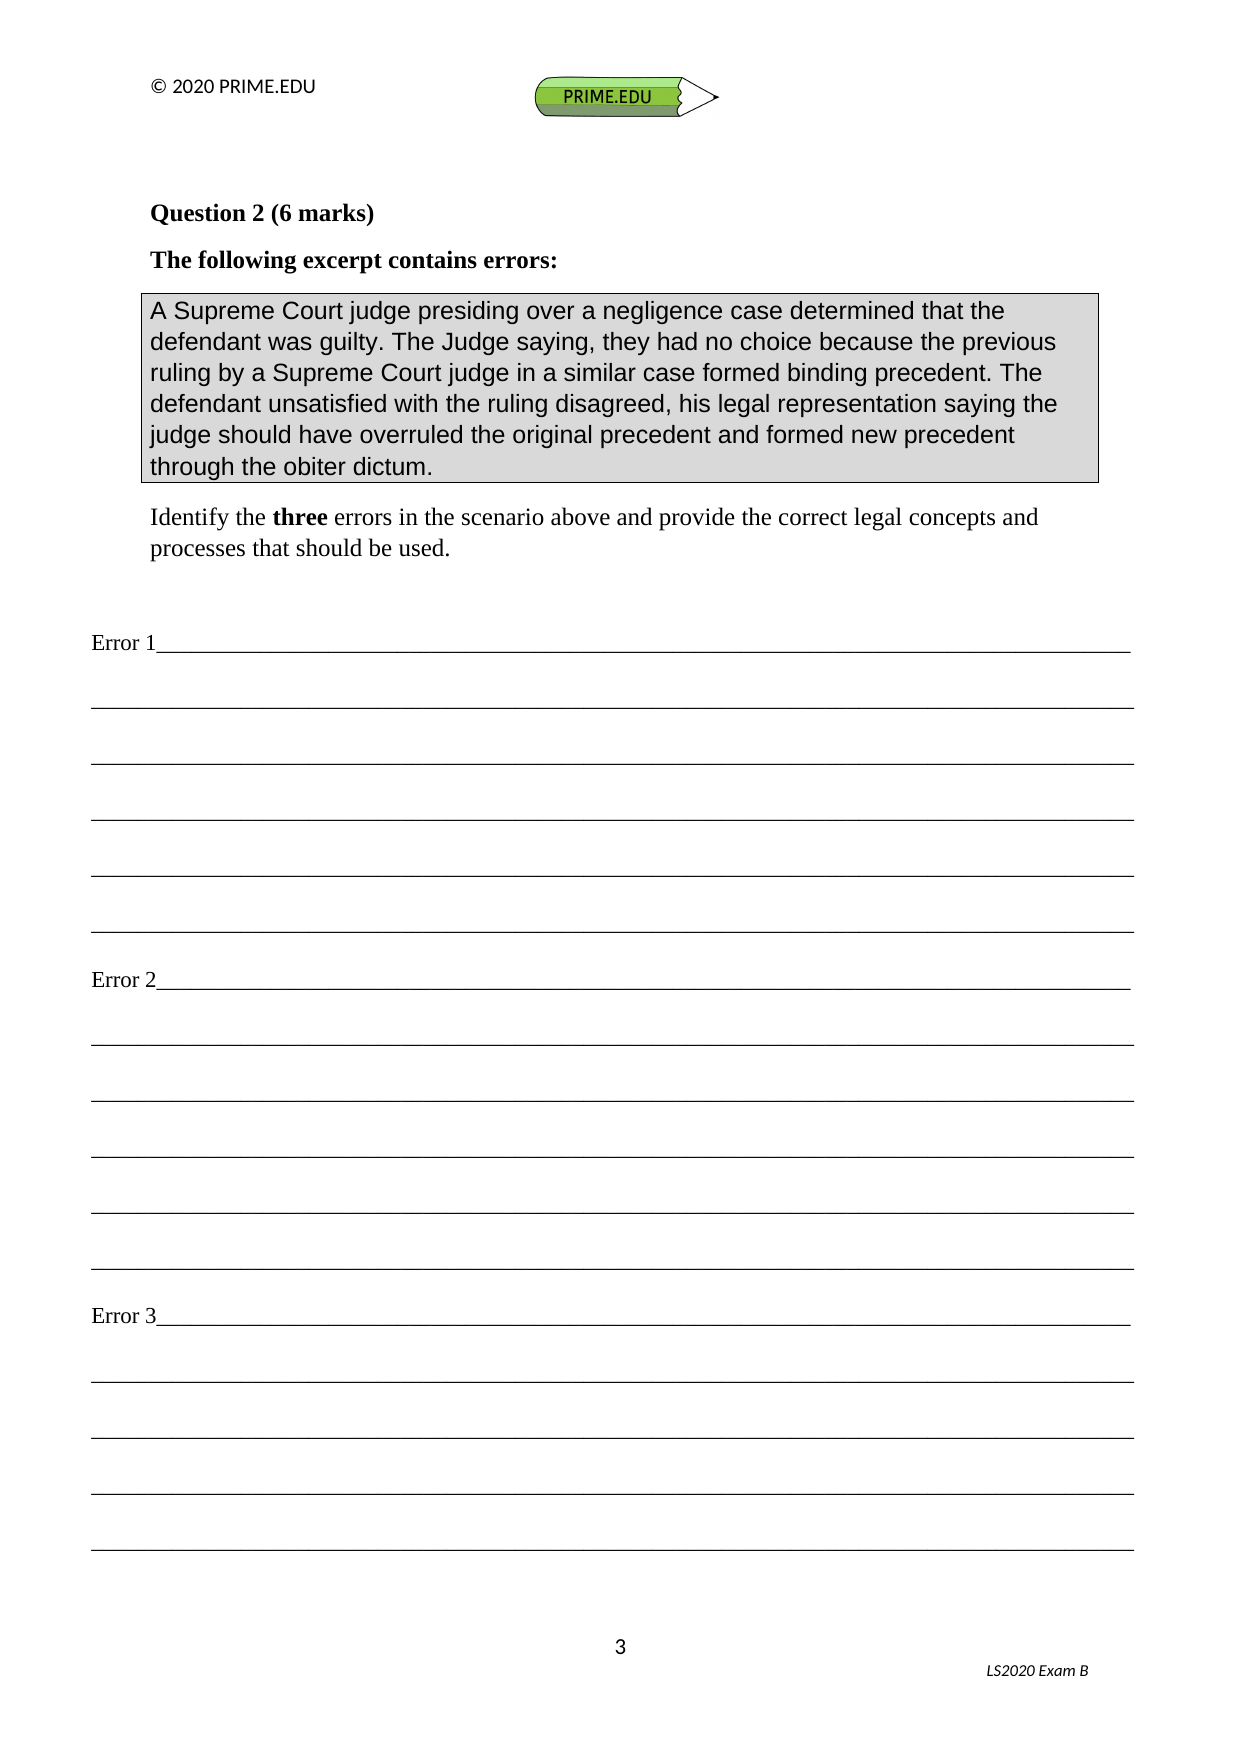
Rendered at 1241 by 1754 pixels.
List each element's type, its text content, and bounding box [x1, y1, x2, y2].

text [91, 1527, 1139, 1553]
text ___________________________________________________________________________________________ [91, 1359, 1139, 1385]
text Error 2_____________________________________________________________________________________ [91, 966, 1139, 992]
text Question 2 (6 marks) [150, 198, 1090, 226]
text ___________________________________________________________________________________________ [91, 1190, 1139, 1217]
text ___________________________________________________________________________________________ [91, 1415, 1139, 1441]
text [91, 1471, 1139, 1497]
text Error 3_____________________________________________________________________________________ [91, 1302, 1139, 1329]
text Error 1_____________________________________________________________________________________ [91, 629, 1139, 655]
text ___________________________________________________________________________________________ [91, 741, 1139, 767]
text ___________________________________________________________________________________________ [91, 1246, 1139, 1273]
text ___________________________________________________________________________________________ [91, 1022, 1139, 1048]
text ___________________________________________________________________________________________ [91, 909, 1139, 936]
text A Supreme Court judge presiding over a negligence case determined that the defendant was guilty. The Judge saying, they had no choice because the previous ruling by a Supreme Court judge in a similar case formed binding precedent. The defendant unsatisfied with the ruling disagreed, his legal representation saying the judge should have overruled the original precedent and formed new precedent through the obiter dictum. [142, 294, 1098, 482]
text ___________________________________________________________________________________________ [91, 685, 1139, 711]
text ___________________________________________________________________________________________ [91, 797, 1139, 823]
text ___________________________________________________________________________________________ [91, 853, 1139, 880]
text Identify the three errors in the scenario above and provide the correct legal concepts and processes that should be used. [150, 502, 1090, 562]
picture [531, 74, 722, 120]
text ___________________________________________________________________________________________ [91, 1078, 1139, 1104]
text ___________________________________________________________________________________________ [91, 1134, 1139, 1160]
text The following excerpt contains errors: [150, 245, 1090, 274]
